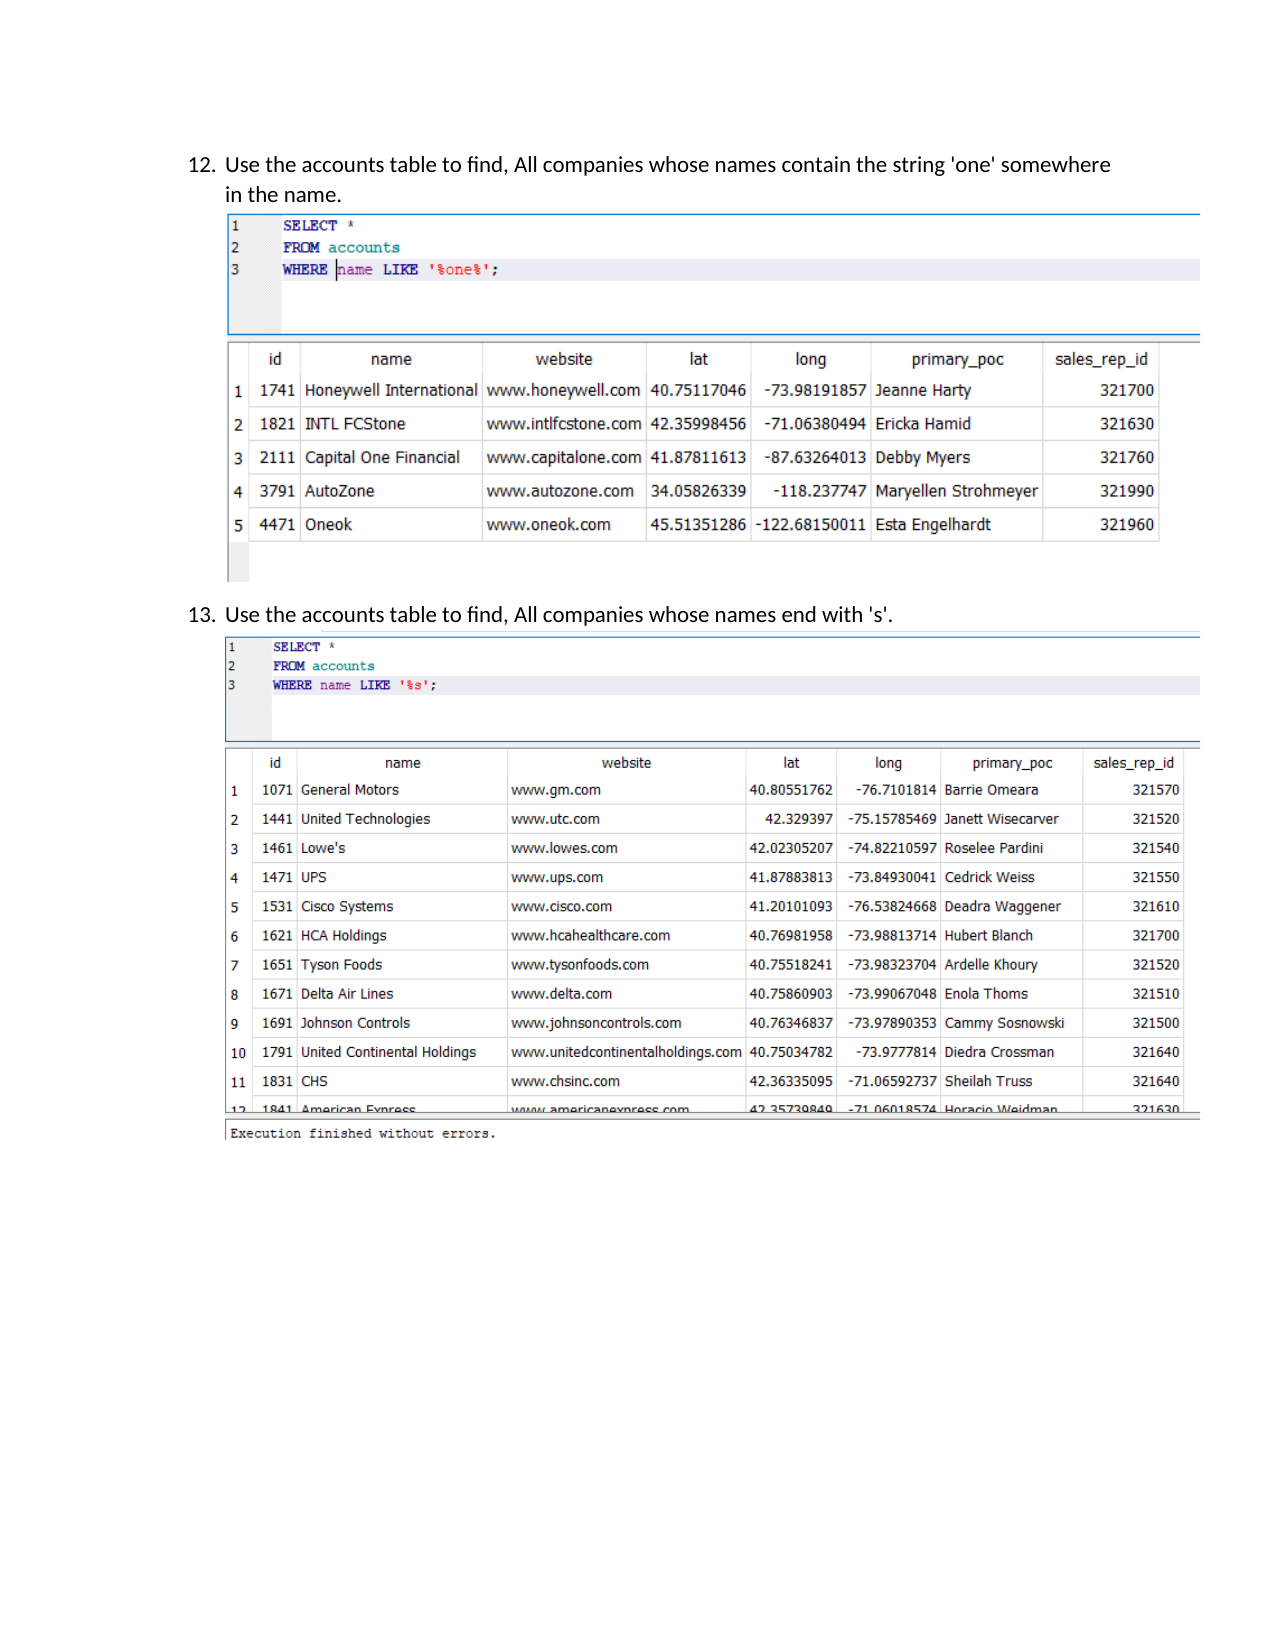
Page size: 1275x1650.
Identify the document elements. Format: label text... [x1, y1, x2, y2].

picture [225, 630, 1200, 1140]
picture [225, 210, 1200, 582]
